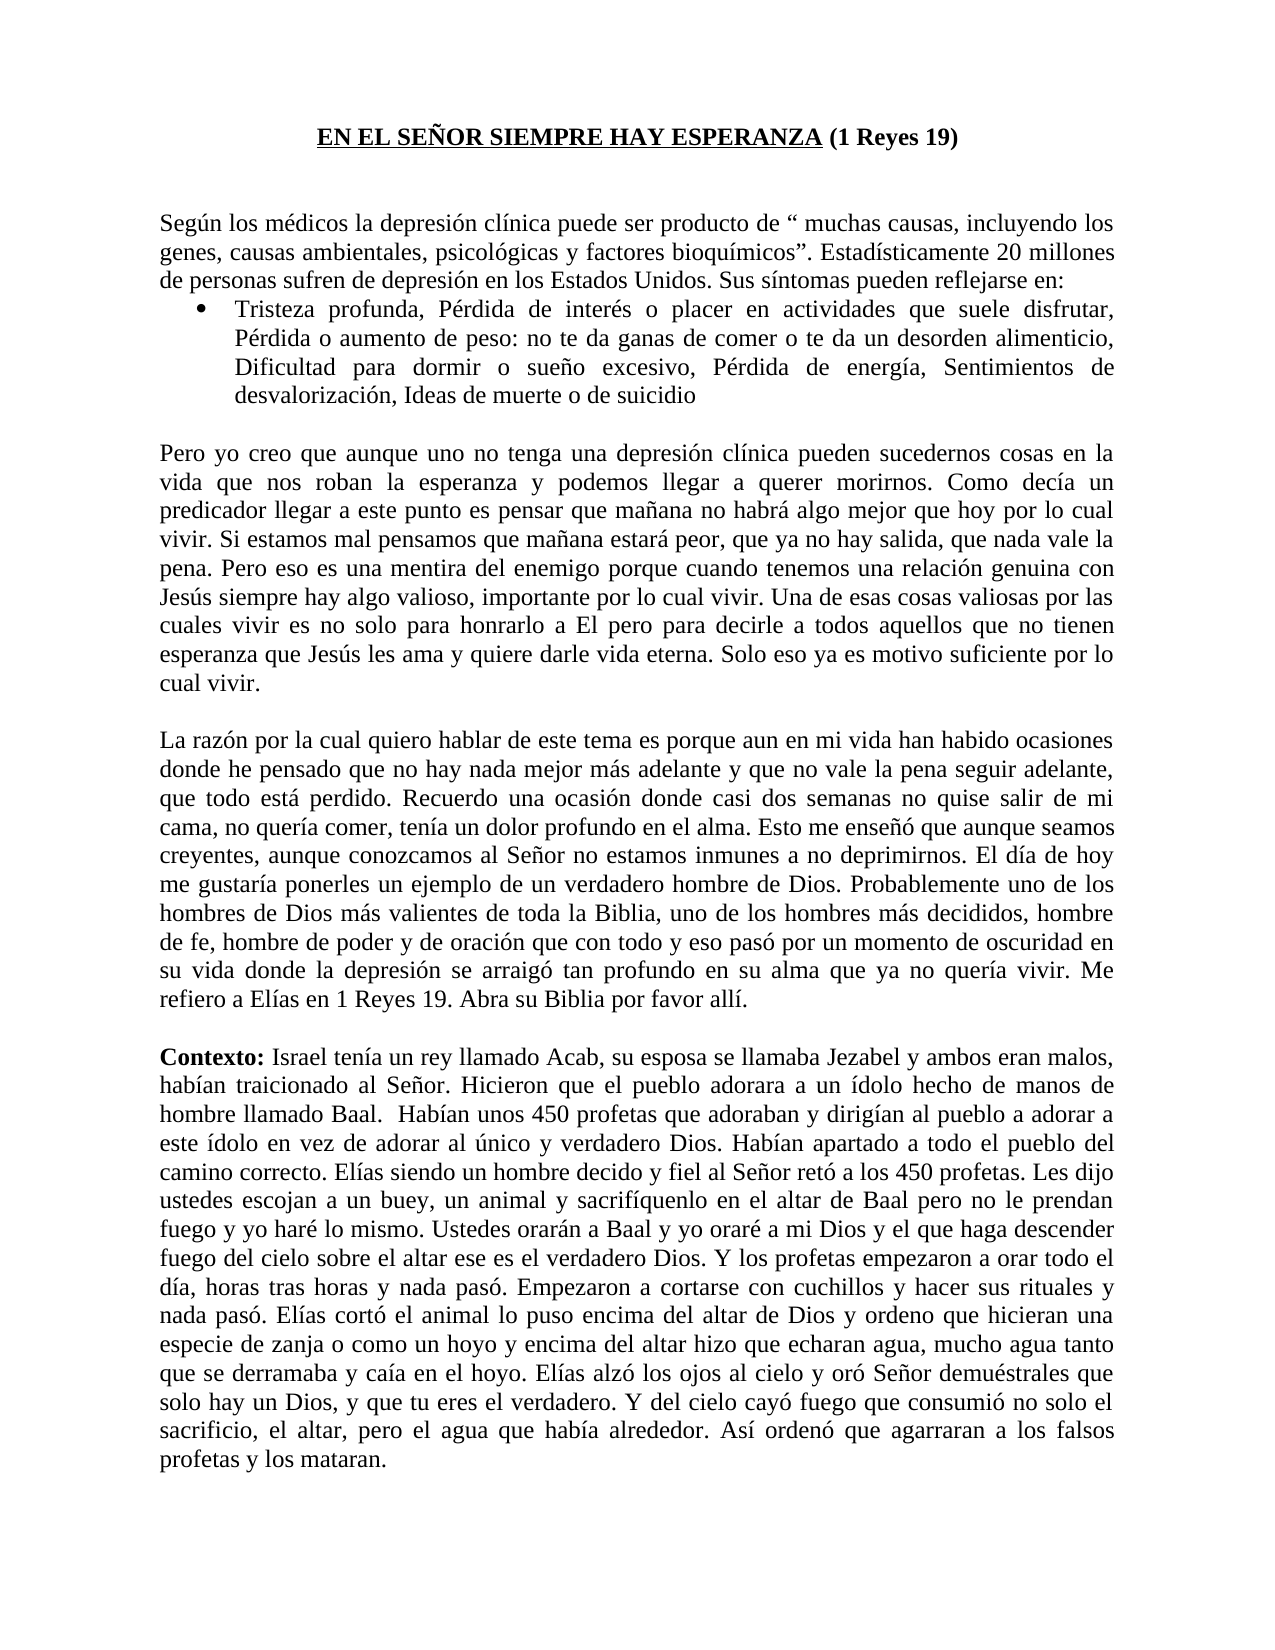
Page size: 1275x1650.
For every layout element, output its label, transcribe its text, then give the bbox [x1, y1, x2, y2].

text EN EL SEÑOR SIEMPRE HAY ESPERANZA (1 Reyes 19) [159, 122, 1116, 151]
text Según los médicos la depresión clínica puede ser producto de “ muchas causas, incluyendo los genes, causas ambientales, psicológicas y factores bioquímicos”. Estadísticamente 20 millones de personas sufren de depresión en los Estados Unidos. Sus síntomas pueden reflejarse en: [159, 208, 1116, 294]
text Pero yo creo que aunque uno no tenga una depresión clínica pueden sucedernos cosas en la vida que nos roban la esperanza y podemos llegar a querer morirnos. Como decía un predicador llegar a este punto es pensar que mañana no habrá algo mejor que hoy por lo cual vivir. Si estamos mal pensamos que mañana estará peor, que ya no hay salida, que nada vale la pena. Pero eso es una mentira del enemigo porque cuando tenemos una relación genuina con Jesús siempre hay algo valioso, importante por lo cual vivir. Una de esas cosas valiosas por las cuales vivir es no solo para honrarlo a El pero para decirle a todos aquellos que no tienen esperanza que Jesús les ama y quiere darle vida eterna. Solo eso ya es motivo suficiente por lo cual vivir. [159, 438, 1116, 697]
text Contexto: Israel tenía un rey llamado Acab, su esposa se llamaba Jezabel y ambos eran malos, habían traicionado al Señor. Hicieron que el pueblo adorara a un ídolo hecho de manos de hombre llamado Baal. Habían unos 450 profetas que adoraban y dirigían al pueblo a adorar a este ídolo en vez de adorar al único y verdadero Dios. Habían apartado a todo el pueblo del camino correcto. Elías siendo un hombre decido y fiel al Señor retó a los 450 profetas. Les dijo ustedes escojan a un buey, un animal y sacrifíquenlo en el altar de Baal pero no le prendan fuego y yo haré lo mismo. Ustedes orarán a Baal y yo oraré a mi Dios y el que haga descender fuego del cielo sobre el altar ese es el verdadero Dios. Y los profetas empezaron a orar todo el día, horas tras horas y nada pasó. Empezaron a cortarse con cuchillos y hacer sus rituales y nada pasó. Elías cortó el animal lo puso encima del altar de Dios y ordeno que hicieran una especie de zanja o como un hoyo y encima del altar hizo que echaran agua, mucho agua tanto que se derramaba y caía en el hoyo. Elías alzó los ojos al cielo y oró Señor demuéstrales que solo hay un Dios, y que tu eres el verdadero. Y del cielo cayó fuego que consumió no solo el sacrificio, el altar, pero el agua que había alrededor. Así ordenó que agarraran a los falsos profetas y los mataran. [159, 1042, 1116, 1473]
text La razón por la cual quiero hablar de este tema es porque aun en mi vida han habido ocasiones donde he pensado que no hay nada mejor más adelante y que no vale la pena seguir adelante, que todo está perdido. Recuerdo una ocasión donde casi dos semanas no quise salir de mi cama, no quería comer, tenía un dolor profundo en el alma. Esto me enseñó que aunque seamos creyentes, aunque conozcamos al Señor no estamos inmunes a no deprimirnos. El día de hoy me gustaría ponerles un ejemplo de un verdadero hombre de Dios. Probablemente uno de los hombres de Dios más valientes de toda la Biblia, uno de los hombres más decididos, hombre de fe, hombre de poder y de oración que con todo y eso pasó por un momento de oscuridad en su vida donde la depresión se arraigó tan profundo en su alma que ya no quería vivir. Me refiero a Elías en 1 Reyes 19. Abra su Biblia por favor allí. [159, 726, 1116, 1013]
list Tristeza profunda, Pérdida de interés o placer en actividades que suele disfrutar, Pérdida o aumento de peso: no te da ganas de comer o te da un desorden alimenticio, Dificultad para dormir o sueño excesivo, Pérdida de energía, Sentimientos de desvalorización, Ideas de muerte o de suicidio [197, 294, 1116, 409]
